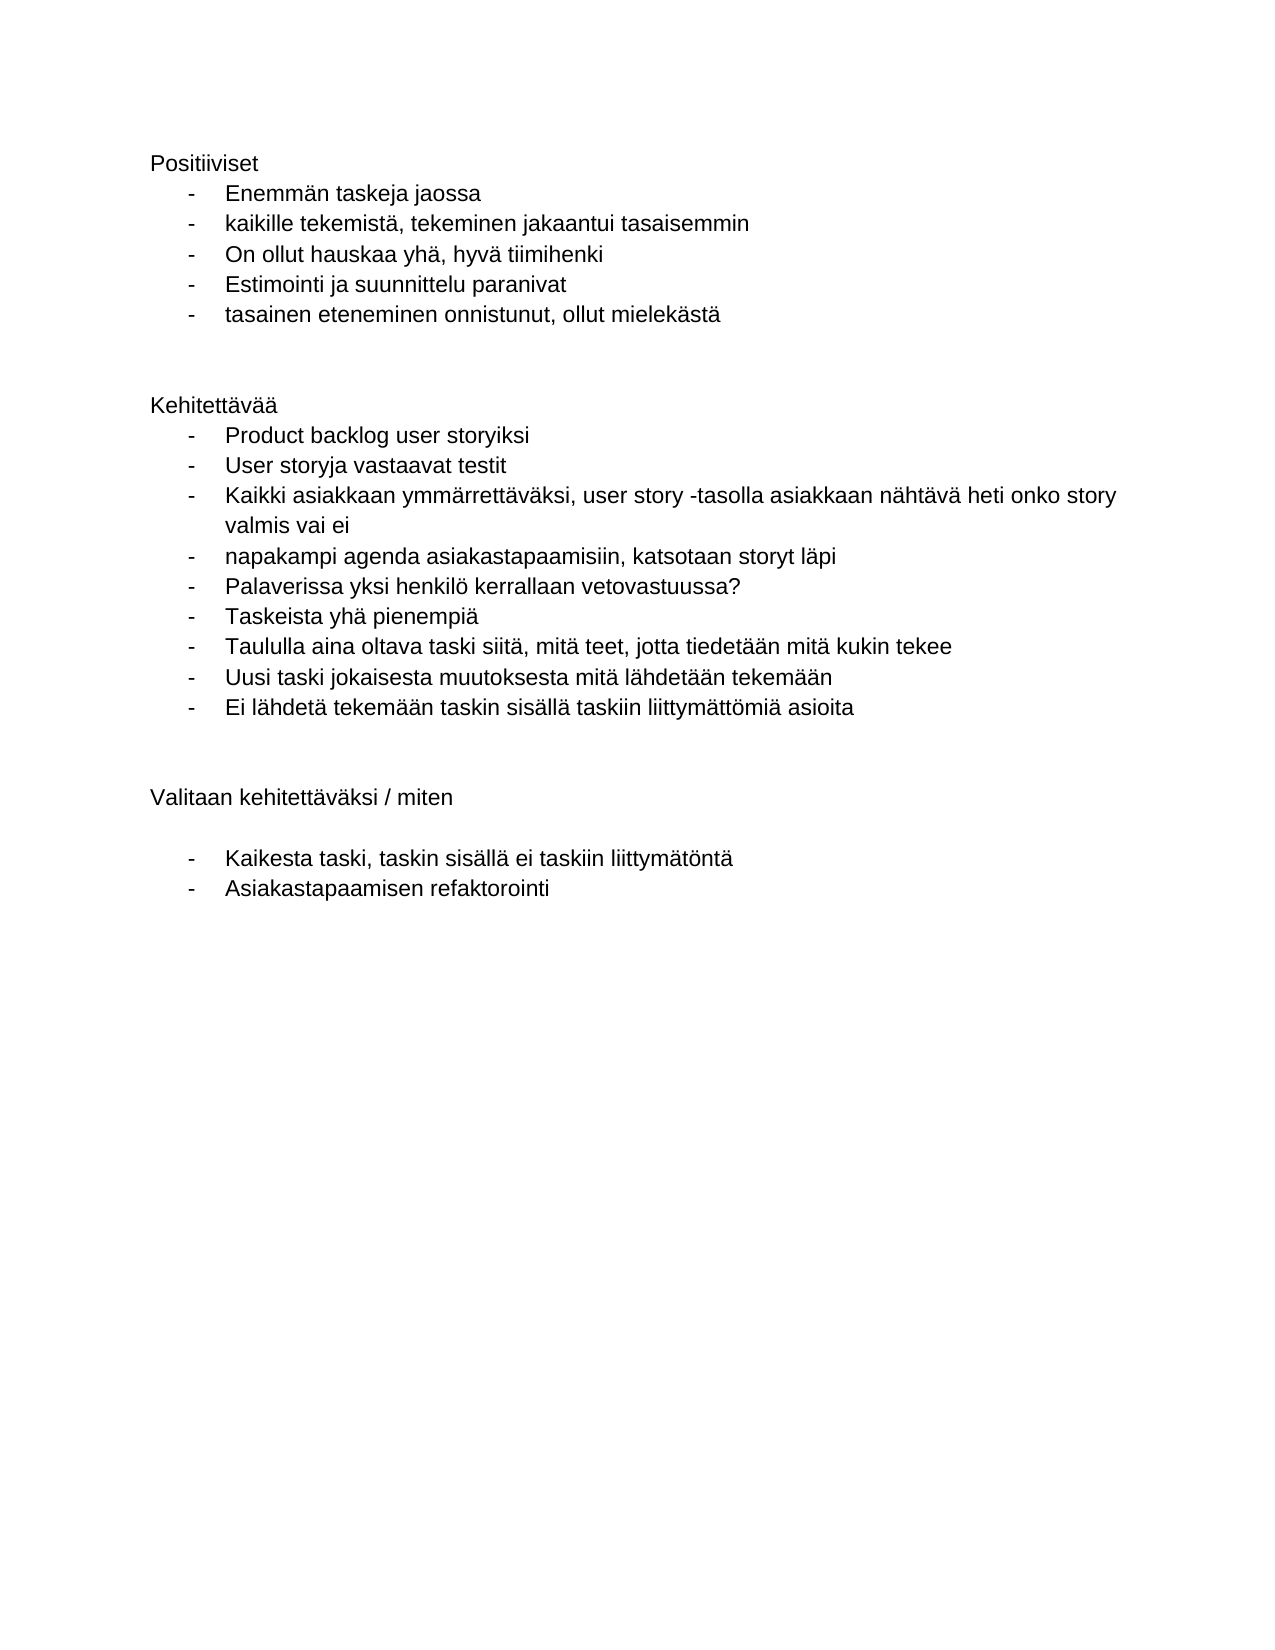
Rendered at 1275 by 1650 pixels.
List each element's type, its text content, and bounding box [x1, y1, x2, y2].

list Product backlog user storyiksi [188, 422, 1125, 448]
list User storyja vastaavat testit [188, 452, 1125, 478]
list Uusi taski jokaisesta muutoksesta mitä lähdetään tekemään [188, 663, 1125, 690]
list Ei lähdetä tekemään taskin sisällä taskiin liittymättömiä asioita [188, 694, 1125, 720]
text Kehitettävää [150, 392, 1125, 418]
list Estimointi ja suunnittelu paranivat [188, 271, 1125, 297]
list Enemmän taskeja jaossa [188, 180, 1125, 207]
list Taululla aina oltava taski siitä, mitä teet, jotta tiedetään mitä kukin tekee [188, 633, 1125, 660]
list napakampi agenda asiakastapaamisiin, katsotaan storyt läpi [188, 543, 1125, 569]
list Palaverissa yksi henkilö kerrallaan vetovastuussa? [188, 573, 1125, 599]
list kaikille tekemistä, tekeminen jakaantui tasaisemmin [188, 210, 1125, 237]
list Taskeista yhä pienempiä [188, 603, 1125, 629]
text Positiiviset [150, 150, 1125, 176]
list On ollut hauskaa yhä, hyvä tiimihenki [188, 241, 1125, 267]
list Kaikesta taski, taskin sisällä ei taskiin liittymätöntä [188, 845, 1125, 871]
list tasainen eteneminen onnistunut, ollut mielekästä [188, 301, 1125, 327]
list Asiakastapaamisen refaktorointi [188, 875, 1125, 901]
text Valitaan kehitettäväksi / miten [150, 784, 1125, 811]
list Kaikki asiakkaan ymmärrettäväksi, user story -tasolla asiakkaan nähtävä heti onko story valmis vai ei [188, 482, 1125, 539]
